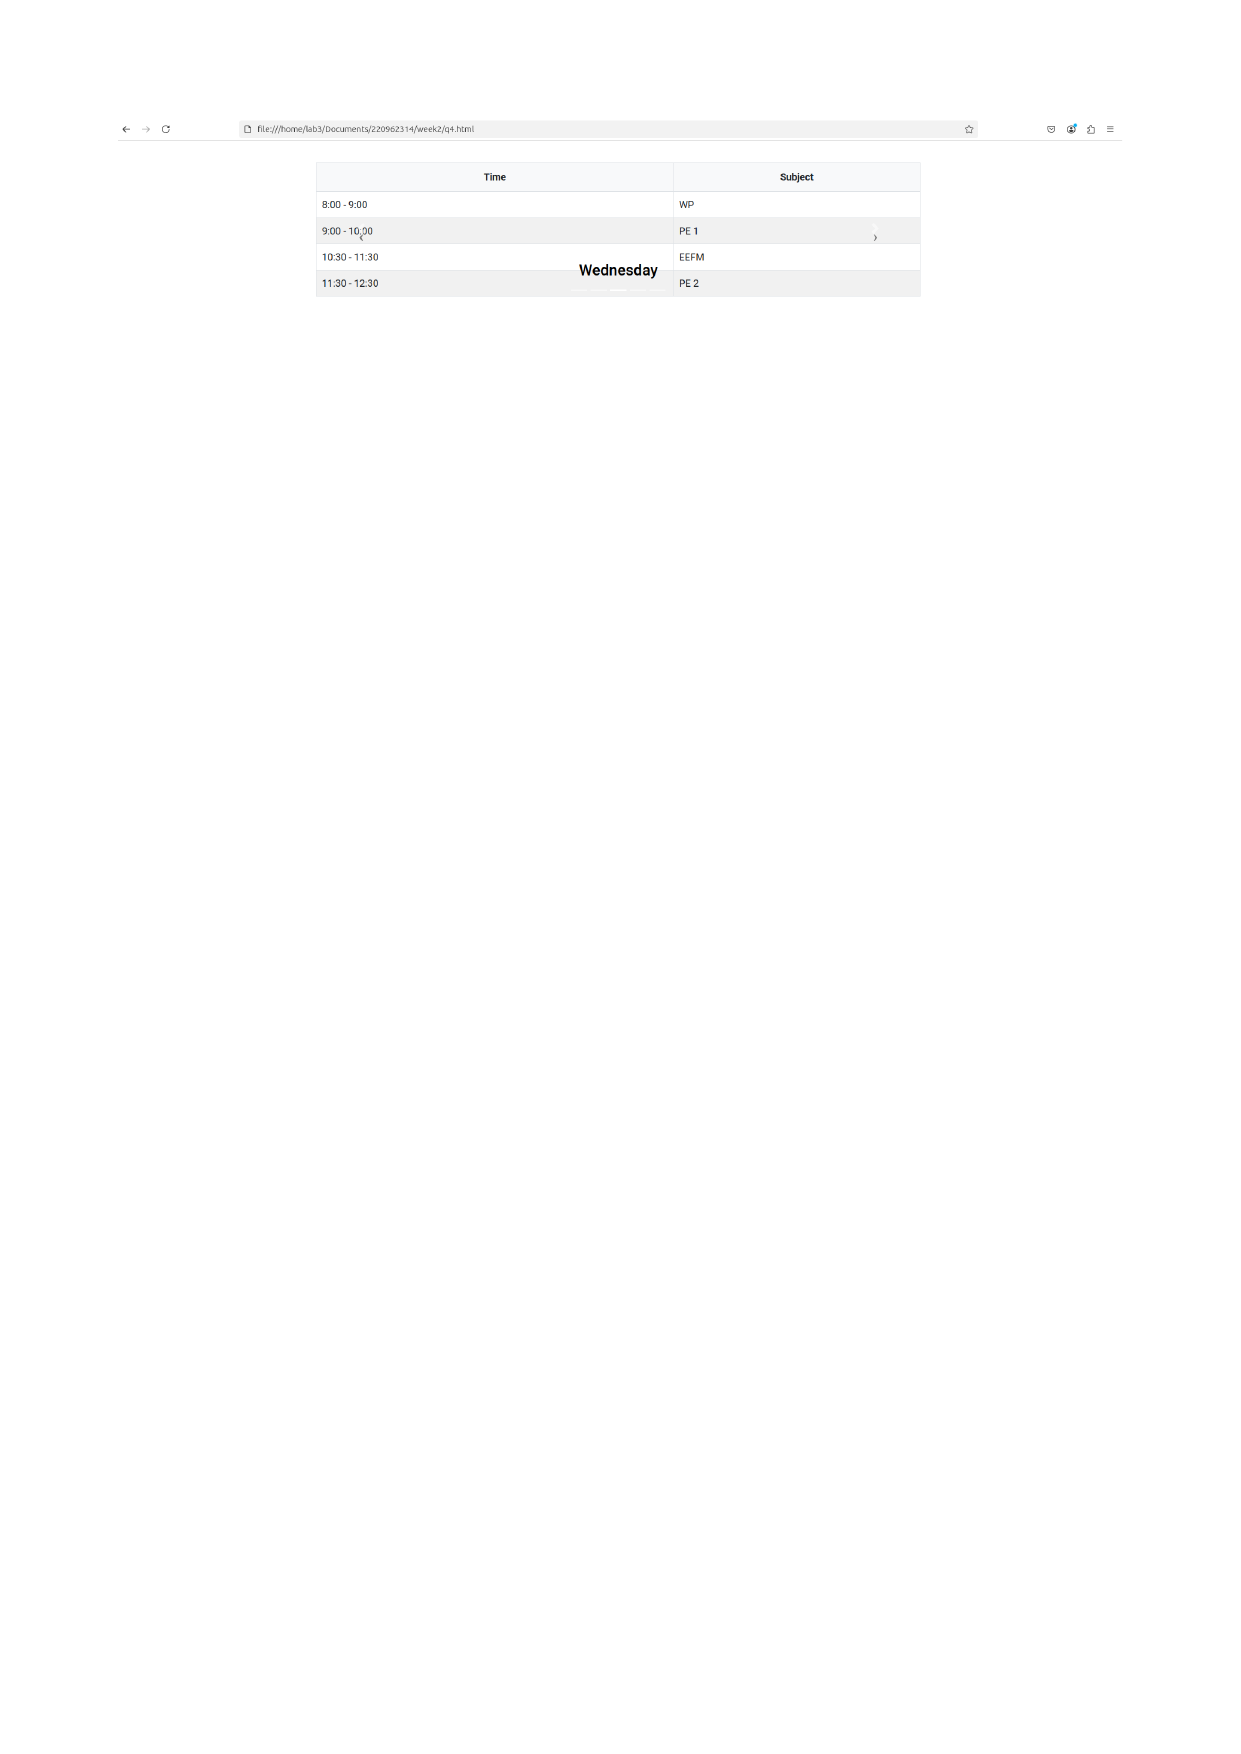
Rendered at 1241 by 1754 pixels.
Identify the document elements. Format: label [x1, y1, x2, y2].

picture [118, 118, 1123, 575]
